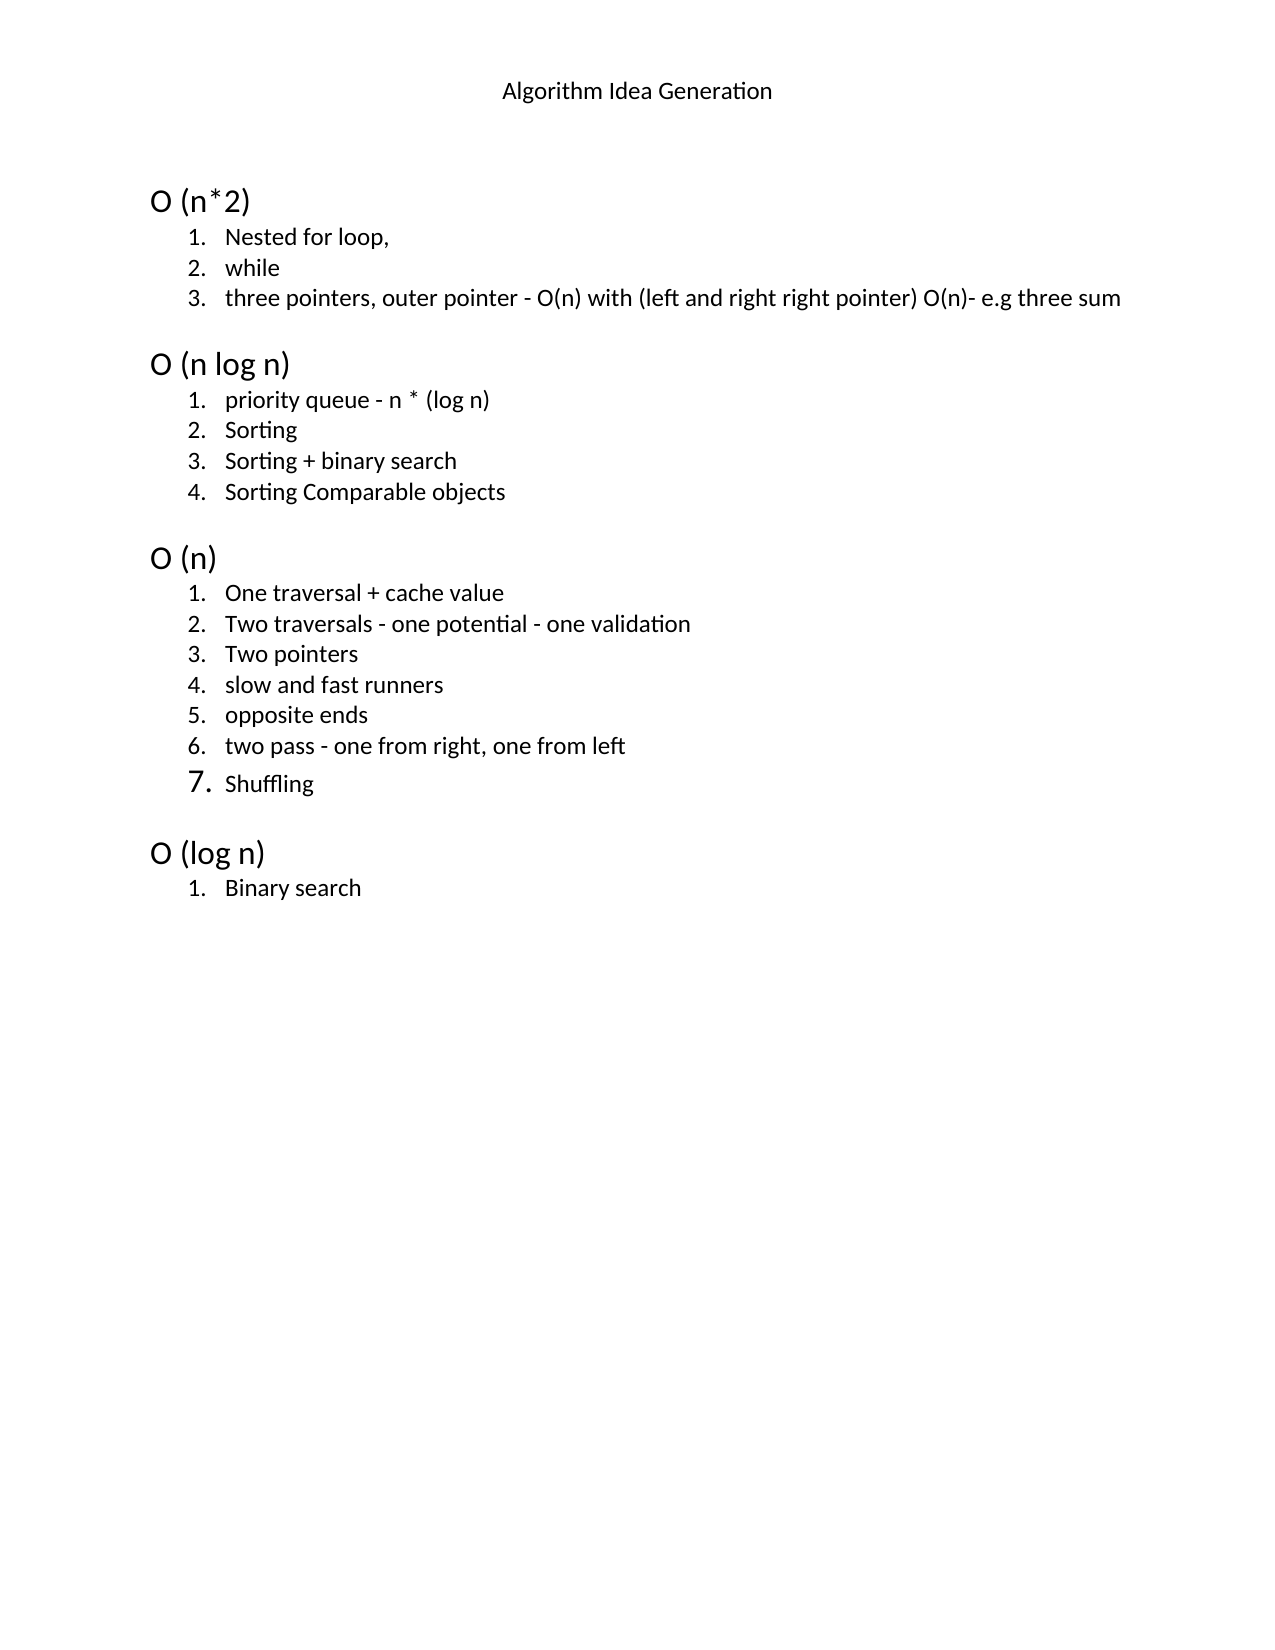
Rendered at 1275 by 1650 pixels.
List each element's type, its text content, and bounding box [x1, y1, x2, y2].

list two pass - one from right, one from left [187, 730, 1125, 761]
list slow and fast runners [187, 669, 1125, 699]
text O (log n) [150, 832, 1125, 872]
text O (n log n) [150, 343, 1125, 384]
list Sorting Comparable objects [187, 476, 1125, 506]
list Shuffling [187, 761, 1125, 801]
list Two pointers [187, 638, 1125, 669]
list opposite ends [187, 699, 1125, 730]
text O (n) [150, 537, 1125, 577]
list while [187, 252, 1125, 282]
text O (n*2) [150, 181, 1125, 221]
list Two traversals - one potential - one validation [187, 608, 1125, 638]
list three pointers, outer pointer - O(n) with (left and right right pointer) O(n)- e.g three sum [187, 282, 1125, 313]
list priority queue - n * (log n) [187, 384, 1125, 414]
list One traversal + cache value [187, 577, 1125, 608]
list Sorting + binary search [187, 445, 1125, 476]
list Binary search [187, 872, 1125, 903]
list Sorting [187, 414, 1125, 445]
list Nested for loop, [187, 221, 1125, 252]
